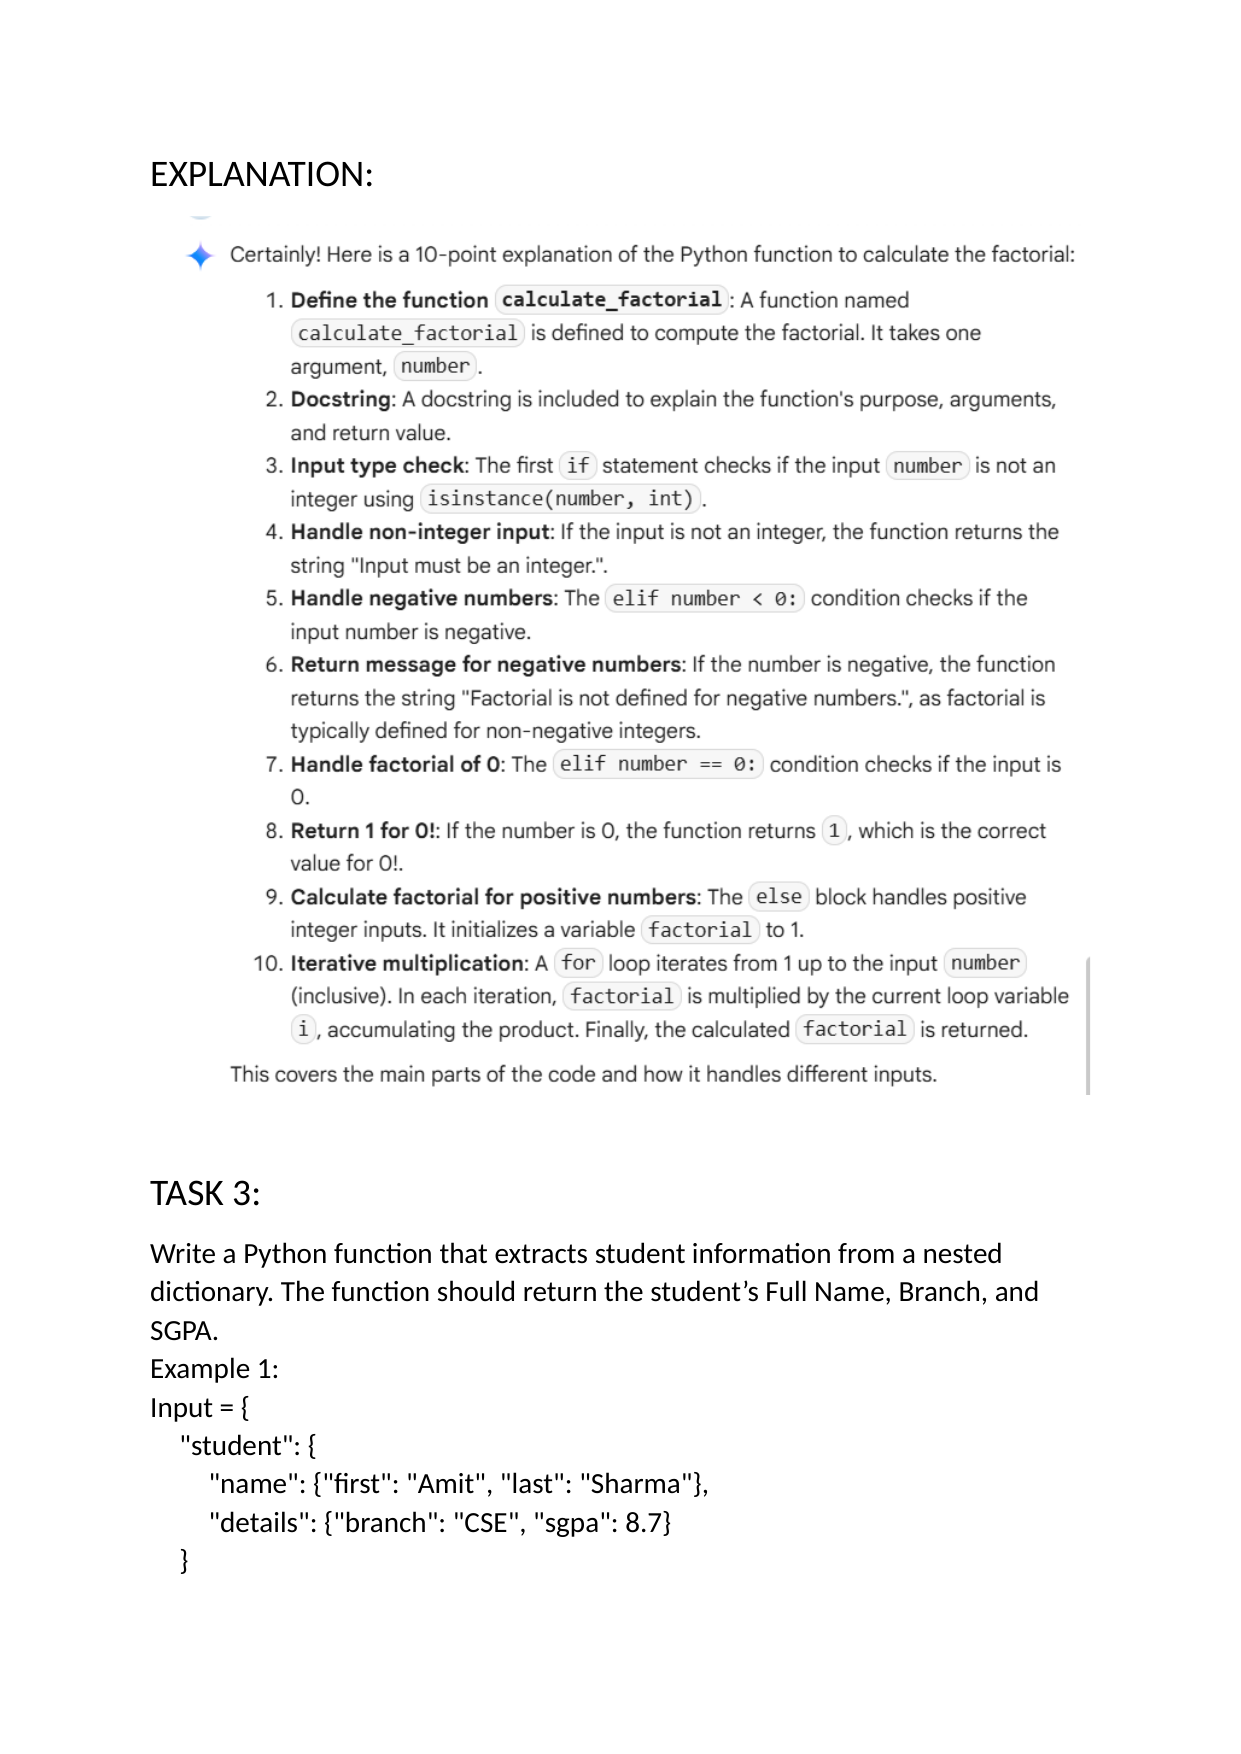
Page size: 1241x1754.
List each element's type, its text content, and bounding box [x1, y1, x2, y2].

text TASK 3: [150, 1169, 1090, 1215]
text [150, 1235, 1090, 1578]
picture [150, 216, 1091, 1095]
text EXPLANATION: [150, 150, 1090, 196]
